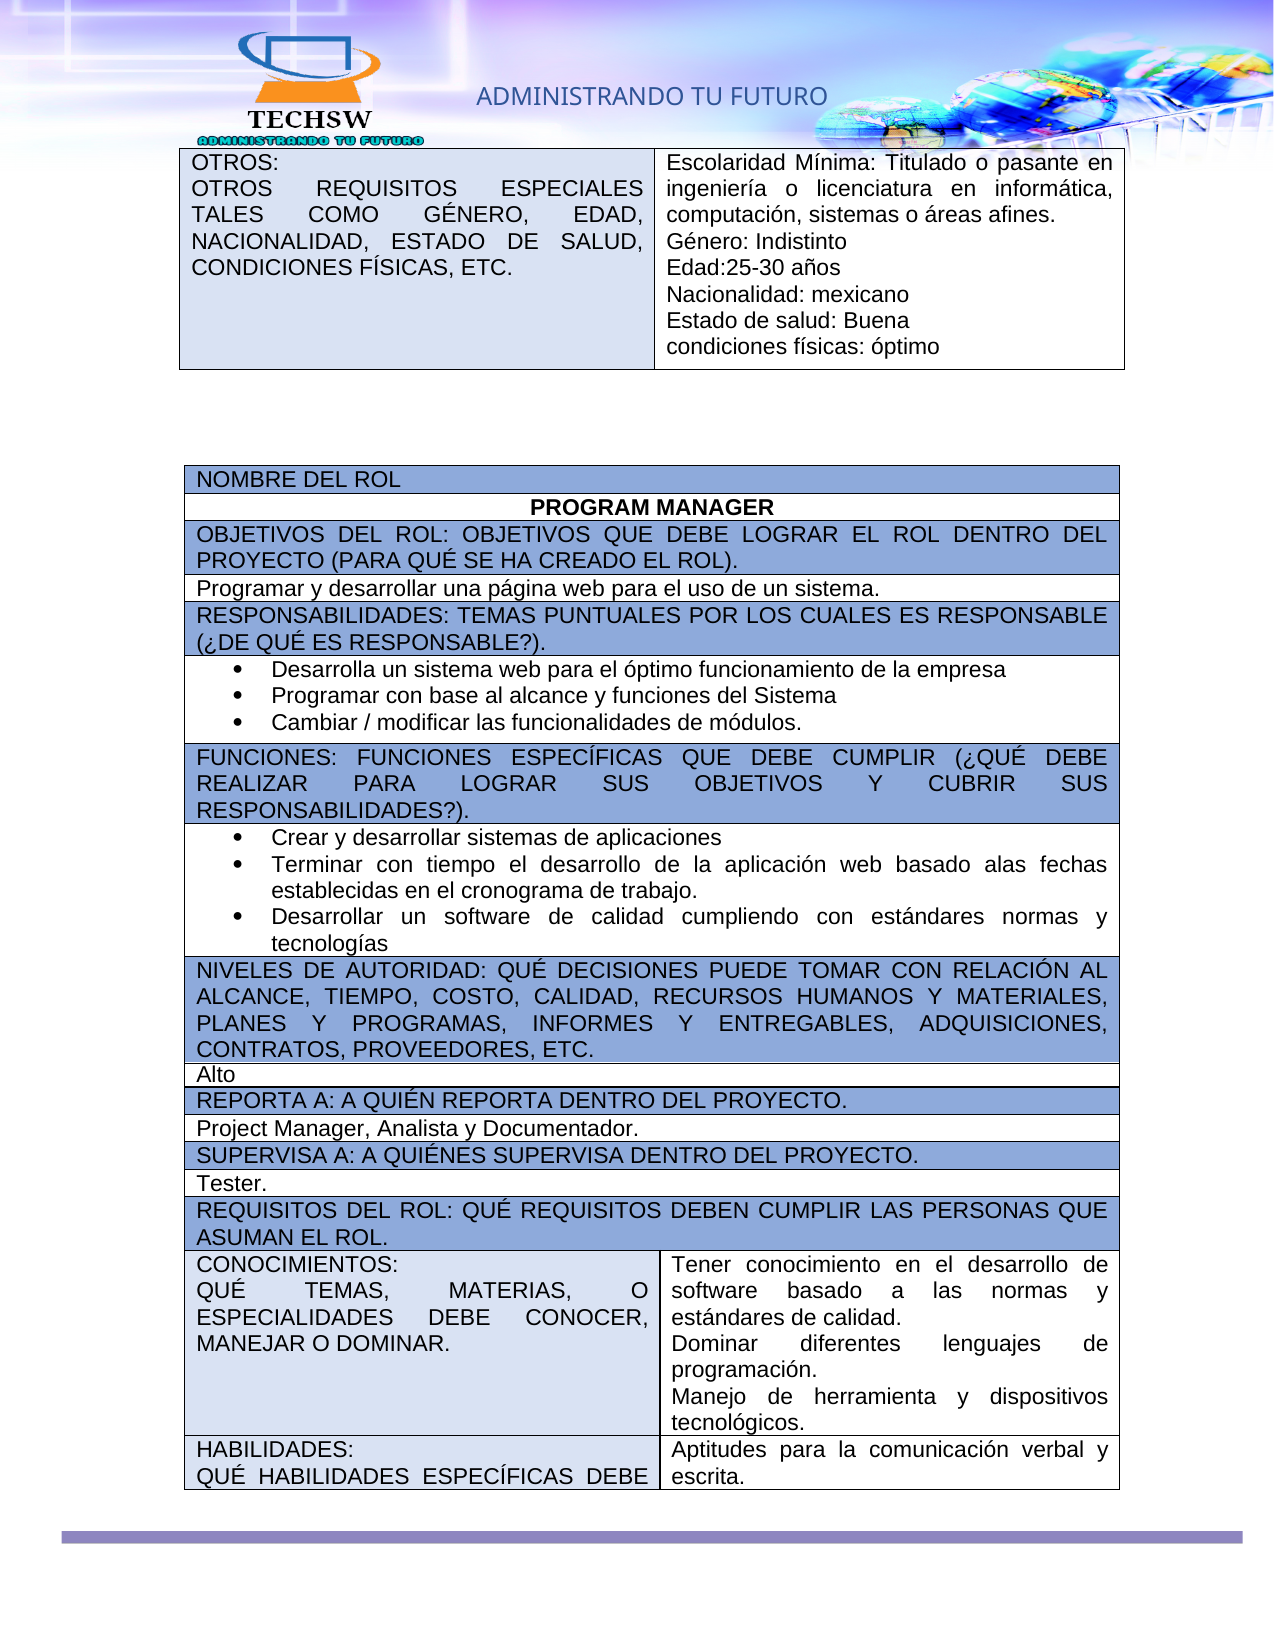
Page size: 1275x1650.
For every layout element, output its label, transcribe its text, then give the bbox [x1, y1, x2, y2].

picture [61, 1531, 1243, 1545]
table_cell Tester. [185, 1170, 1119, 1196]
table_cell PROGRAM MANAGER [185, 494, 1119, 520]
table_cell SUPERVISA A: A QUIÉNES SUPERVISA DENTRO DEL PROYECTO. [185, 1142, 1119, 1169]
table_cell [185, 1436, 659, 1489]
picture [0, 0, 1274, 171]
table_cell Alto [185, 1064, 1119, 1086]
table_cell OTROS: OTROS REQUISITOS ESPECIALES TALES COMO GÉNERO, EDAD, NACIONALIDAD, ESTADO DE SALUD, CONDICIONES FÍSICAS, ETC. [180, 149, 654, 369]
table_cell REQUISITOS DEL ROL: QUÉ REQUISITOS DEBEN CUMPLIR LAS PERSONAS QUE ASUMAN EL ROL. [185, 1197, 1119, 1250]
table_cell Crear y desarrollar sistemas de aplicaciones Terminar con tiempo el desarrollo de la aplicación web basado alas fechas establecidas en el cronograma de trabajo. Desarrollar un software de calidad cumpliendo con estándares normas y tecnologías [185, 824, 1119, 956]
table_cell FUNCIONES: FUNCIONES ESPECÍFICAS QUE DEBE CUMPLIR (¿QUÉ DEBE REALIZAR PARA LOGRAR SUS OBJETIVOS Y CUBRIR SUS RESPONSABILIDADES?). [185, 744, 1119, 823]
table_cell Tener conocimiento en el desarrollo de software basado a las normas y estándares de calidad. Dominar diferentes lenguajes de programación. Manejo de herramienta y dispositivos tecnológicos. [661, 1251, 1119, 1435]
table_cell Programar y desarrollar una página web para el uso de un sistema. [185, 575, 1119, 601]
table_cell RESPONSABILIDADES: TEMAS PUNTUALES POR LOS CUALES ES RESPONSABLE (¿DE QUÉ ES RESPONSABLE?). [185, 602, 1119, 655]
table_cell CONOCIMIENTOS: QUÉ TEMAS, MATERIAS, O ESPECIALIDADES DEBE CONOCER, MANEJAR O DOMINAR. [185, 1251, 659, 1435]
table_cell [661, 1436, 1119, 1489]
table_cell NIVELES DE AUTORIDAD: QUÉ DECISIONES PUEDE TOMAR CON RELACIÓN AL ALCANCE, TIEMPO, COSTO, CALIDAD, RECURSOS HUMANOS Y MATERIALES, PLANES Y PROGRAMAS, INFORMES Y ENTREGABLES, ADQUISICIONES, CONTRATOS, PROVEEDORES, ETC. [185, 957, 1119, 1062]
table_cell Project Manager, Analista y Documentador. [185, 1115, 1119, 1141]
table_cell REPORTA A: A QUIÉN REPORTA DENTRO DEL PROYECTO. [185, 1088, 1119, 1114]
table_cell Desarrolla un sistema web para el óptimo funcionamiento de la empresa Programar con base al alcance y funciones del Sistema Cambiar / modificar las funcionalidades de módulos. [185, 656, 1119, 743]
table_header NOMBRE DEL ROL [185, 466, 1119, 493]
table_cell OBJETIVOS DEL ROL: OBJETIVOS QUE DEBE LOGRAR EL ROL DENTRO DEL PROYECTO (PARA QUÉ SE HA CREADO EL ROL). [185, 521, 1119, 574]
table_cell Escolaridad Mínima: Titulado o pasante en ingeniería o licenciatura en informática, computación, sistemas o áreas afines. Género: Indistinto Edad:25-30 años Nacionalidad: mexicano Estado de salud: Buena condiciones físicas: óptimo [655, 149, 1124, 369]
